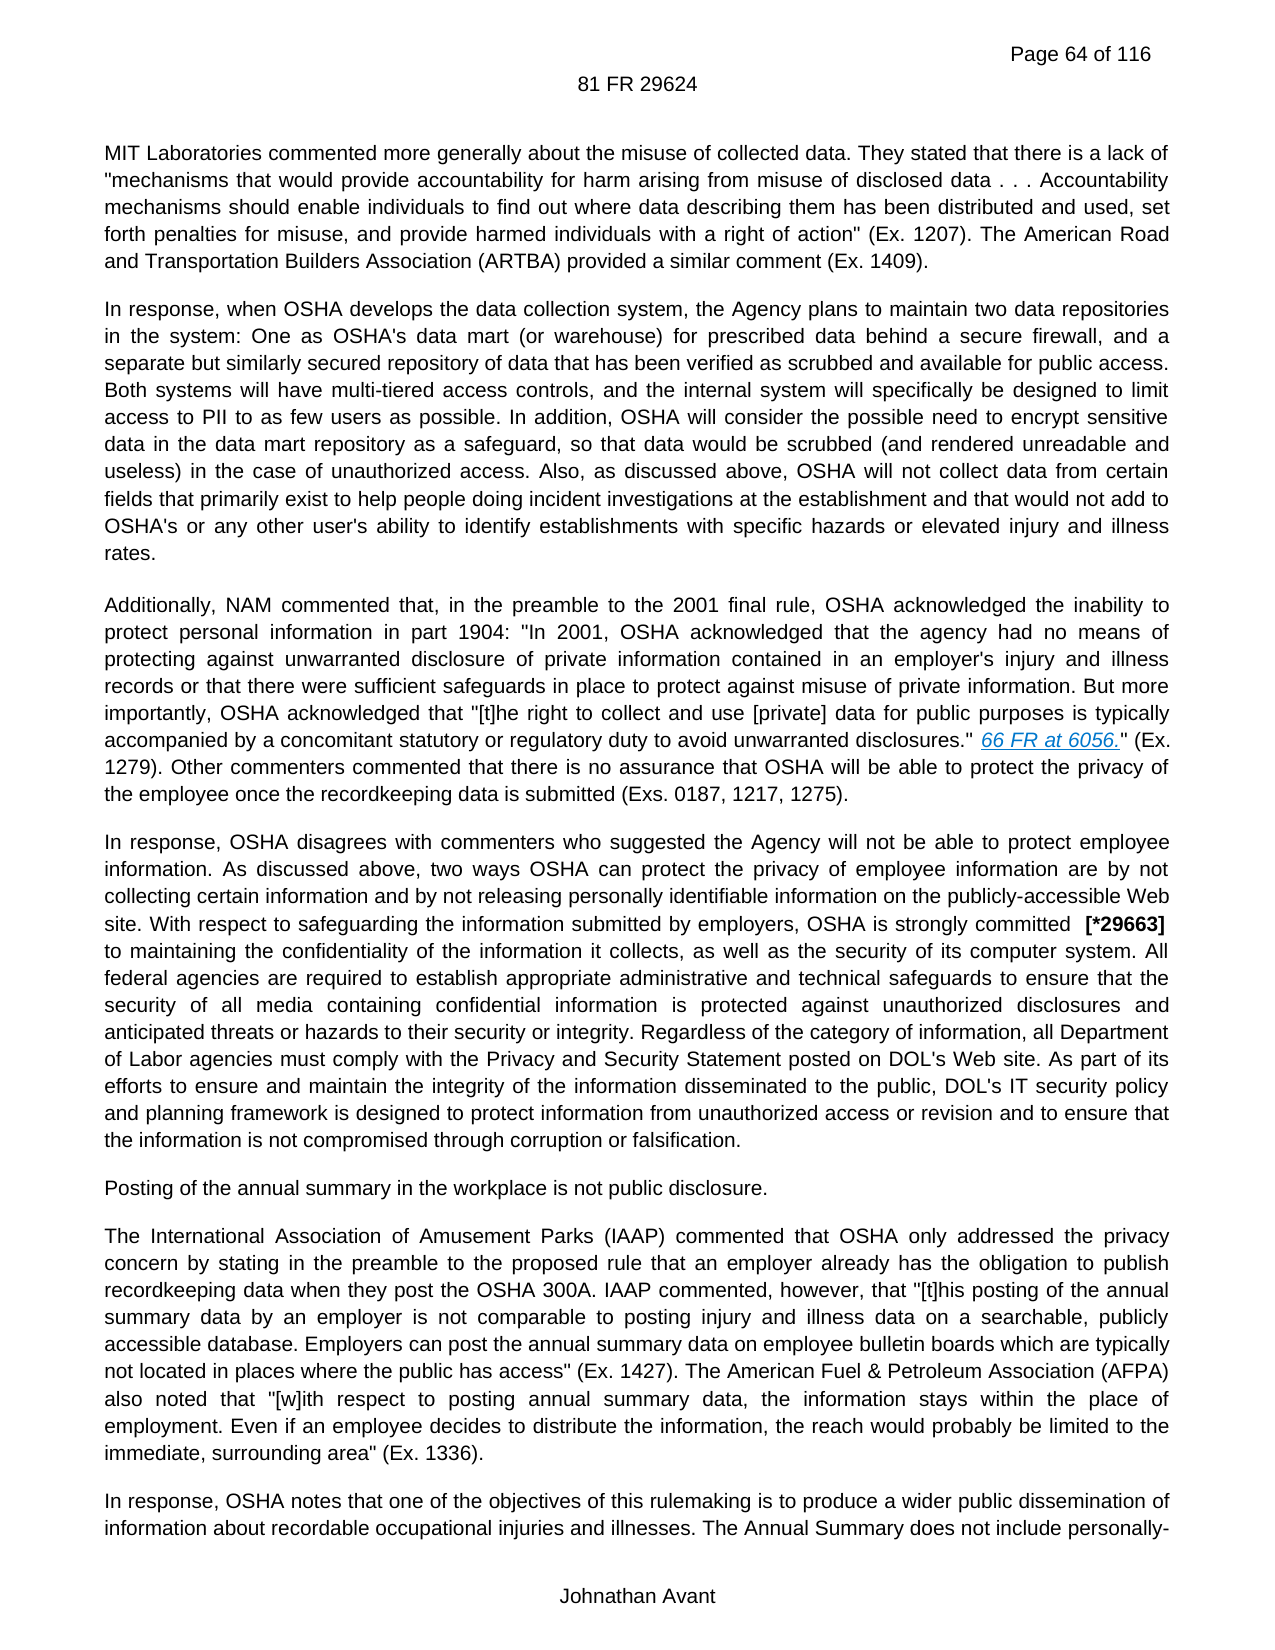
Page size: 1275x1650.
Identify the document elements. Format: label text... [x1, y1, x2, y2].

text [104, 1485, 1171, 1539]
text In response, when OSHA develops the data collection system, the Agency plans to maintain two data repositories in the system: One as OSHA's data mart (or warehouse) for prescribed data behind a secure firewall, and a separate but similarly secured repository of data that has been verified as scrubbed and available for public access. Both systems will have multi-tiered access controls, and the internal system will specifically be designed to limit access to PII to as few users as possible. In addition, OSHA will consider the possible need to encrypt sensitive data in the data mart repository as a safeguard, so that data would be scrubbed (and rendered unreadable and useless) in the case of unauthorized access. Also, as discussed above, OSHA will not collect data from certain fields that primarily exist to help people doing incident investigations at the establishment and that would not add to OSHA's or any other user's ability to identify establishments with specific hazards or elevated injury and illness rates. [104, 294, 1171, 564]
text Additionally, NAM commented that, in the preamble to the 2001 final rule, OSHA acknowledged the inability to protect personal information in part 1904: "In 2001, OSHA acknowledged that the agency had no means of protecting against unwarranted disclosure of private information contained in an employer's injury and illness records or that there were sufficient safeguards in place to protect against misuse of private information. But more importantly, OSHA acknowledged that "[t]he right to collect and use [private] data for public purposes is typically accompanied by a concomitant statutory or regulatory duty to avoid unwarranted disclosures." 66 FR at 6056." (Ex. 1279). Other commenters commented that there is no assurance that OSHA will be able to protect the privacy of the employee once the recordkeeping data is submitted (Exs. 0187, 1217, 1275). [104, 589, 1171, 806]
text In response, OSHA disagrees with commenters who suggested the Agency will not be able to protect employee information. As discussed above, two ways OSHA can protect the privacy of employee information are by not collecting certain information and by not releasing personally identifiable information on the publicly-accessible Web site. With respect to safeguarding the information submitted by employers, OSHA is strongly committed [*29663] to maintaining the confidentiality of the information it collects, as well as the security of its computer system. All federal agencies are required to establish appropriate administrative and technical safeguards to ensure that the security of all media containing confidential information is protected against unauthorized disclosures and anticipated threats or hazards to their security or integrity. Regardless of the category of information, all Department of Labor agencies must comply with the Privacy and Security Statement posted on DOL's Web site. As part of its efforts to ensure and maintain the integrity of the information disseminated to the public, DOL's IT security policy and planning framework is designed to protect information from unauthorized access or revision and to ensure that the information is not compromised through corruption or falsification. [104, 827, 1171, 1152]
text MIT Laboratories commented more generally about the misuse of collected data. They stated that there is a lack of "mechanisms that would provide accountability for harm arising from misuse of disclosed data . . . Accountability mechanisms should enable individuals to find out where data describing them has been distributed and used, set forth penalties for misuse, and provide harmed individuals with a right of action" (Ex. 1207). The American Road and Transportation Builders Association (ARTBA) provided a similar comment (Ex. 1409). [104, 137, 1171, 273]
text The International Association of Amusement Parks (IAAP) commented that OSHA only addressed the privacy concern by stating in the preamble to the proposed rule that an employer already has the obligation to publish recordkeeping data when they post the OSHA 300A. IAAP commented, however, that "[t]his posting of the annual summary data by an employer is not comparable to posting injury and illness data on a searchable, publicly accessible database. Employers can post the annual summary data on employee bulletin boards which are typically not located in places where the public has access" (Ex. 1427). The American Fuel & Petroleum Association (AFPA) also noted that "[w]ith respect to posting annual summary data, the information stays within the place of employment. Even if an employee decides to distribute the information, the reach would probably be limited to the immediate, surrounding area" (Ex. 1336). [104, 1221, 1171, 1464]
text Posting of the annual summary in the workplace is not public disclosure. [104, 1173, 1171, 1200]
